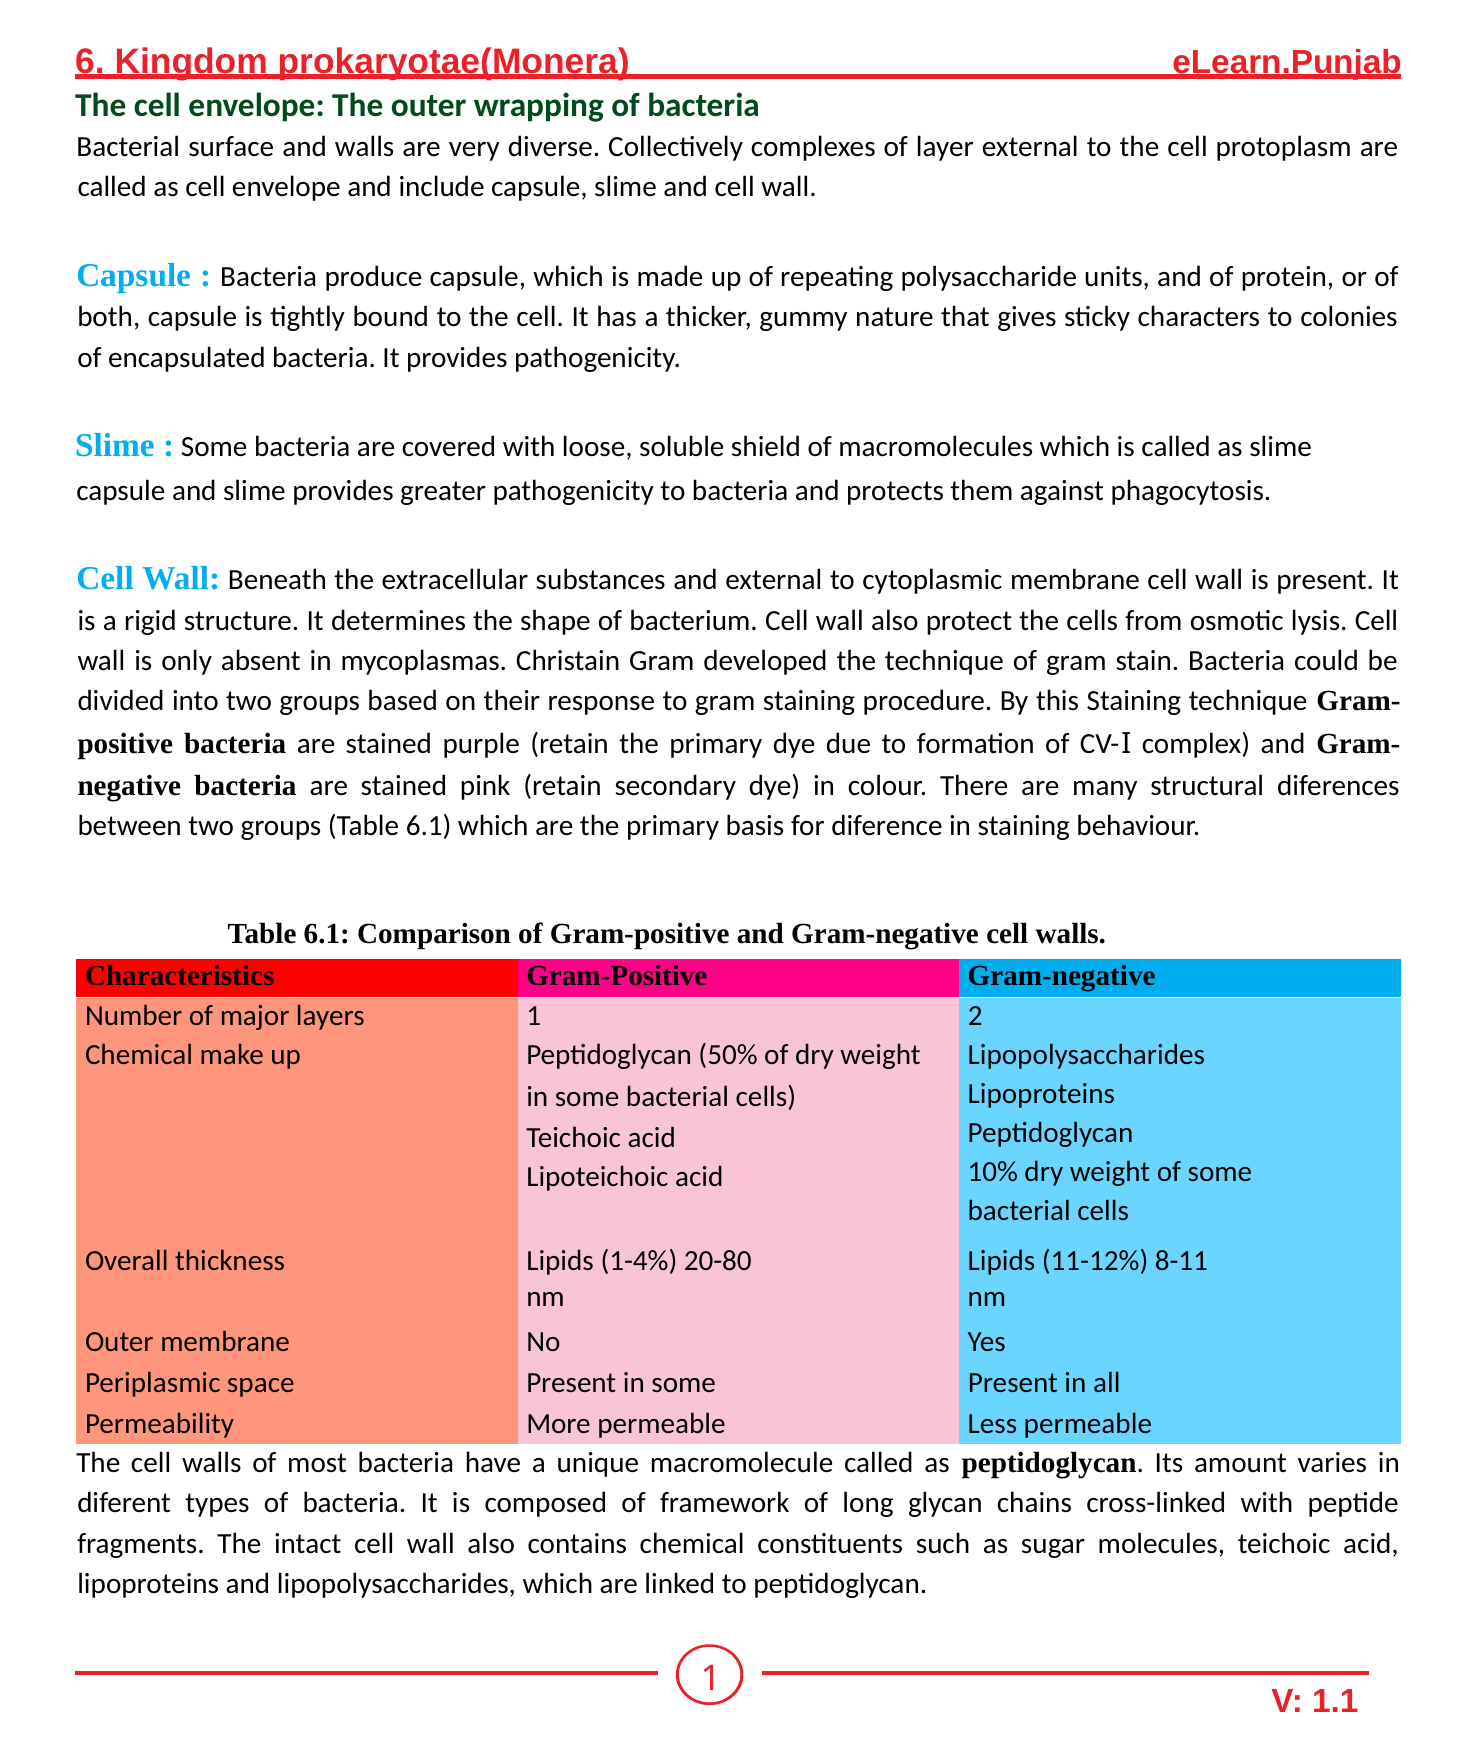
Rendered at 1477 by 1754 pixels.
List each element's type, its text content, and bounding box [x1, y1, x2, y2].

text Slime : Some bacteria are covered with loose, soluble shield of macromolecules which is called as slime capsule and slime provides greater pathogenicity to bacteria and protects them against phagocytosis. [75, 426, 1402, 507]
table_cell Present in some [518, 1364, 958, 1405]
table_cell 2 [959, 998, 1401, 1036]
table_header Gram-negative [959, 959, 1401, 997]
subtitle The cell envelope: The outer wrapping of bacteria [75, 83, 1402, 124]
table_cell More permeable [518, 1405, 959, 1444]
table_cell Peptidoglycan (50% of dry weight in some bacterial cells) Teichoic acid Lipoteichoic acid [518, 1036, 959, 1242]
table_cell Lipids (11-12%) 8-11 nm [959, 1242, 1401, 1323]
table_cell Outer membrane [76, 1323, 518, 1364]
text Cell Wall: Beneath the extracellular substances and external to cytoplasmic membrane cell wall is present. It is a rigid structure. It determines the shape of bacterium. Cell wall also protect the cells from osmotic lysis. Cell wall is only absent in mycoplasmas. Christain Gram developed the technique of gram stain. Bacteria could be divided into two groups based on their response to gram staining procedure. By this Staining technique Gram-positive bacteria are stained purple (retain the primary dye due to formation of CV-I complex) and Gram-negative bacteria are stained pink (retain secondary dye) in colour. There are many structural diferences between two groups (Table 6.1) which are the primary basis for diference in staining behaviour. [76, 559, 1400, 843]
text Table 6.1: Comparison of Gram-positive and Gram-negative cell walls. [75, 916, 1402, 950]
table_cell No [518, 1323, 959, 1364]
table_cell Lipopolysaccharides Lipoproteins Peptidoglycan 10% dry weight of some bacterial cells [959, 1036, 1401, 1242]
table_header Gram-Positive [518, 959, 959, 997]
text The cell walls of most bacteria have a unique macromolecule called as peptidoglycan. Its amount varies in diferent types of bacteria. It is composed of framework of long glycan chains cross-linked with peptide fragments. The intact cell wall also contains chemical constituents such as sugar molecules, teichoic acid, lipoproteins and lipopolysaccharides, which are linked to peptidoglycan. [76, 1444, 1400, 1601]
table_header Characteristics [76, 959, 518, 997]
table_cell Periplasmic space [76, 1364, 518, 1405]
table_cell Overall thickness [76, 1242, 518, 1323]
table_cell Present in all [959, 1364, 1401, 1405]
table_cell Permeability [76, 1405, 518, 1444]
text Bacterial surface and walls are very diverse. Collectively complexes of layer external to the cell protoplasm are called as cell envelope and include capsule, slime and cell wall. [76, 128, 1400, 204]
table_cell Lipids (1-4%) 20-80 nm [518, 1242, 959, 1323]
table_cell Less permeable [959, 1405, 1401, 1444]
table_cell 1 [518, 998, 959, 1036]
text Capsule : Bacteria produce capsule, which is made up of repeating polysaccharide units, and of protein, or of both, capsule is tightly bound to the cell. It has a thicker, gummy nature that gives sticky characters to colonies of encapsulated bacteria. It provides pathogenicity. [76, 256, 1400, 374]
table_cell Yes [959, 1323, 1401, 1364]
table_cell Chemical make up [76, 1036, 518, 1242]
table_cell Number of major layers [76, 998, 518, 1036]
